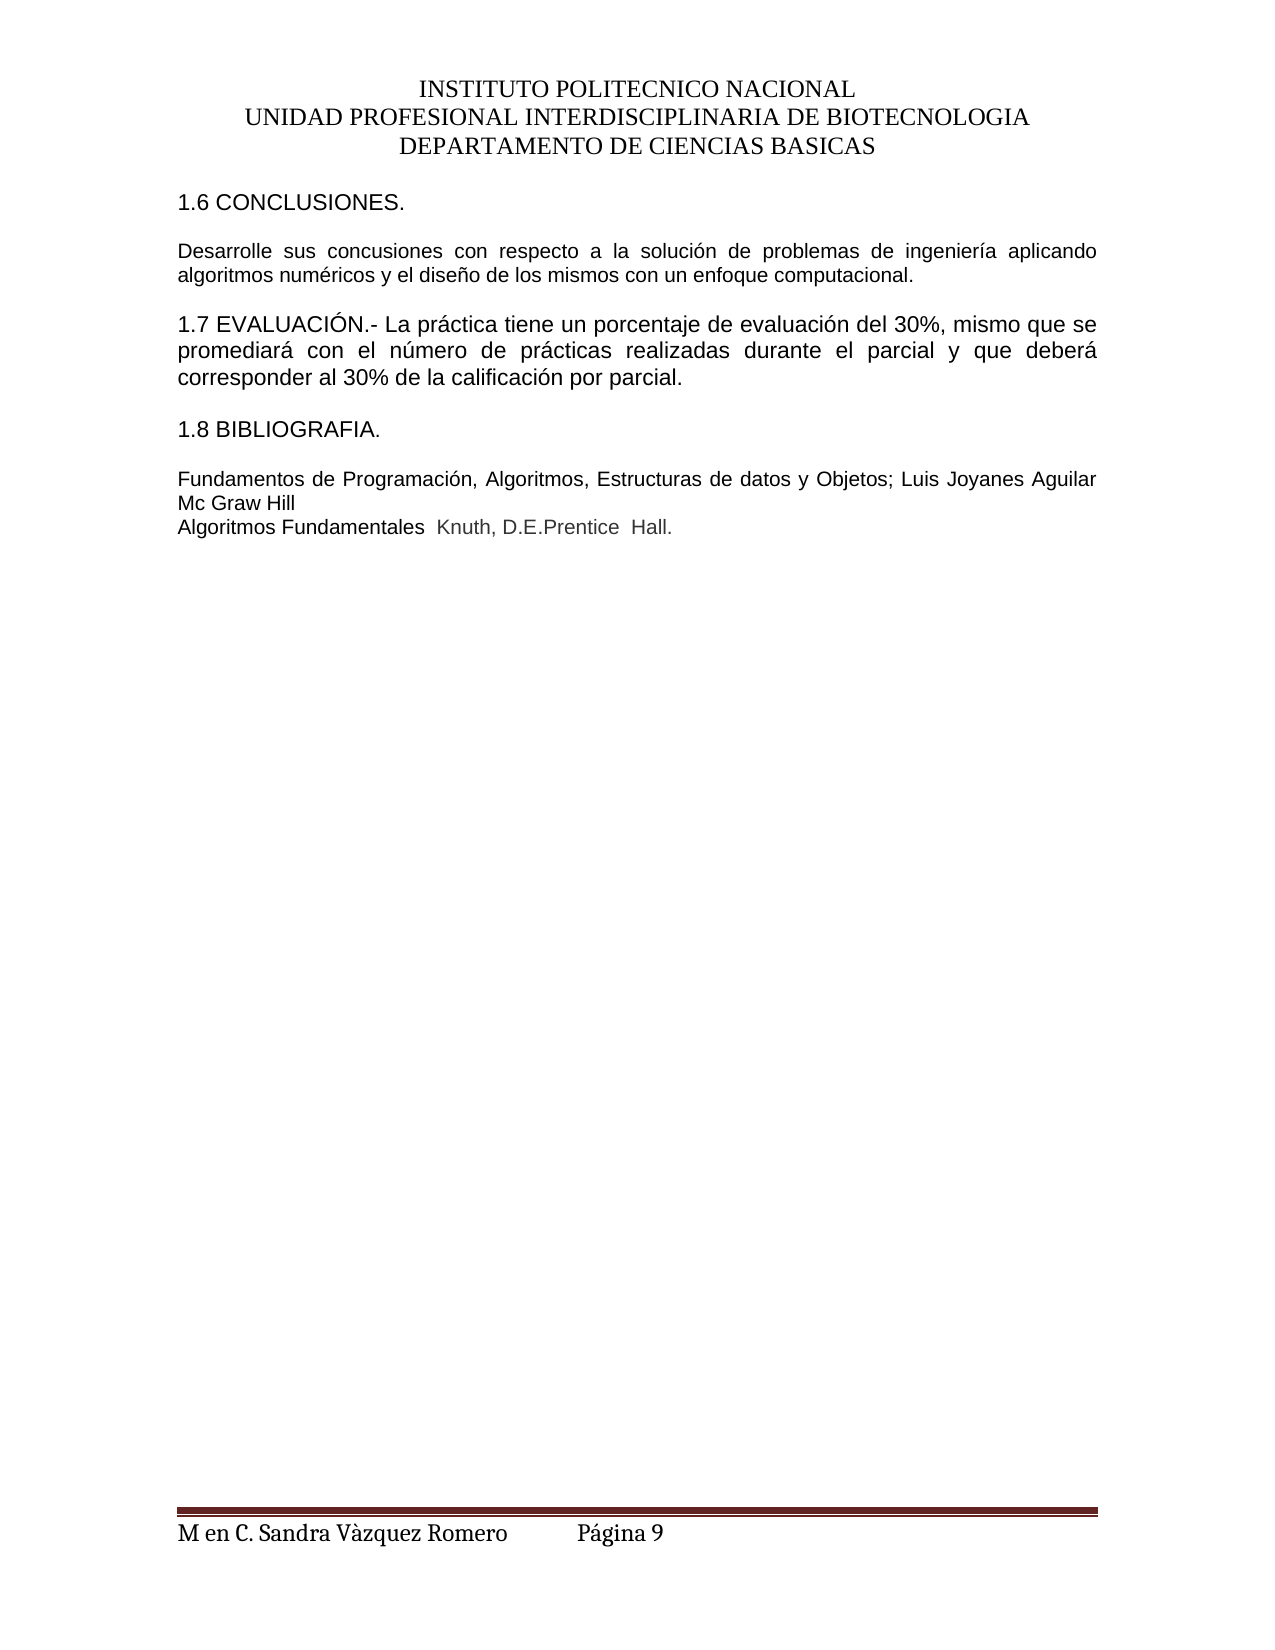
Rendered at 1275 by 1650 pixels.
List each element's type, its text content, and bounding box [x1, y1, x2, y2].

text 1.8 BIBLIOGRAFIA. [177, 416, 1098, 443]
text 1.6 CONCLUSIONES. [177, 189, 1098, 215]
text Desarrolle sus concusiones con respecto a la solución de problemas de ingeniería aplicando algoritmos numéricos y el diseño de los mismos con un enfoque computacional. [177, 239, 1098, 287]
text Algoritmos Fundamentales Knuth, D.E.Prentice Hall. [177, 514, 1098, 538]
text Fundamentos de Programación, Algoritmos, Estructuras de datos y Objetos; Luis Joyanes Aguilar Mc Graw Hill [177, 467, 1098, 514]
text 1.7 EVALUACIÓN.- La práctica tiene un porcentaje de evaluación del 30%, mismo que se promediará con el número de prácticas realizadas durante el parcial y que deberá corresponder al 30% de la calificación por parcial. [177, 311, 1098, 390]
